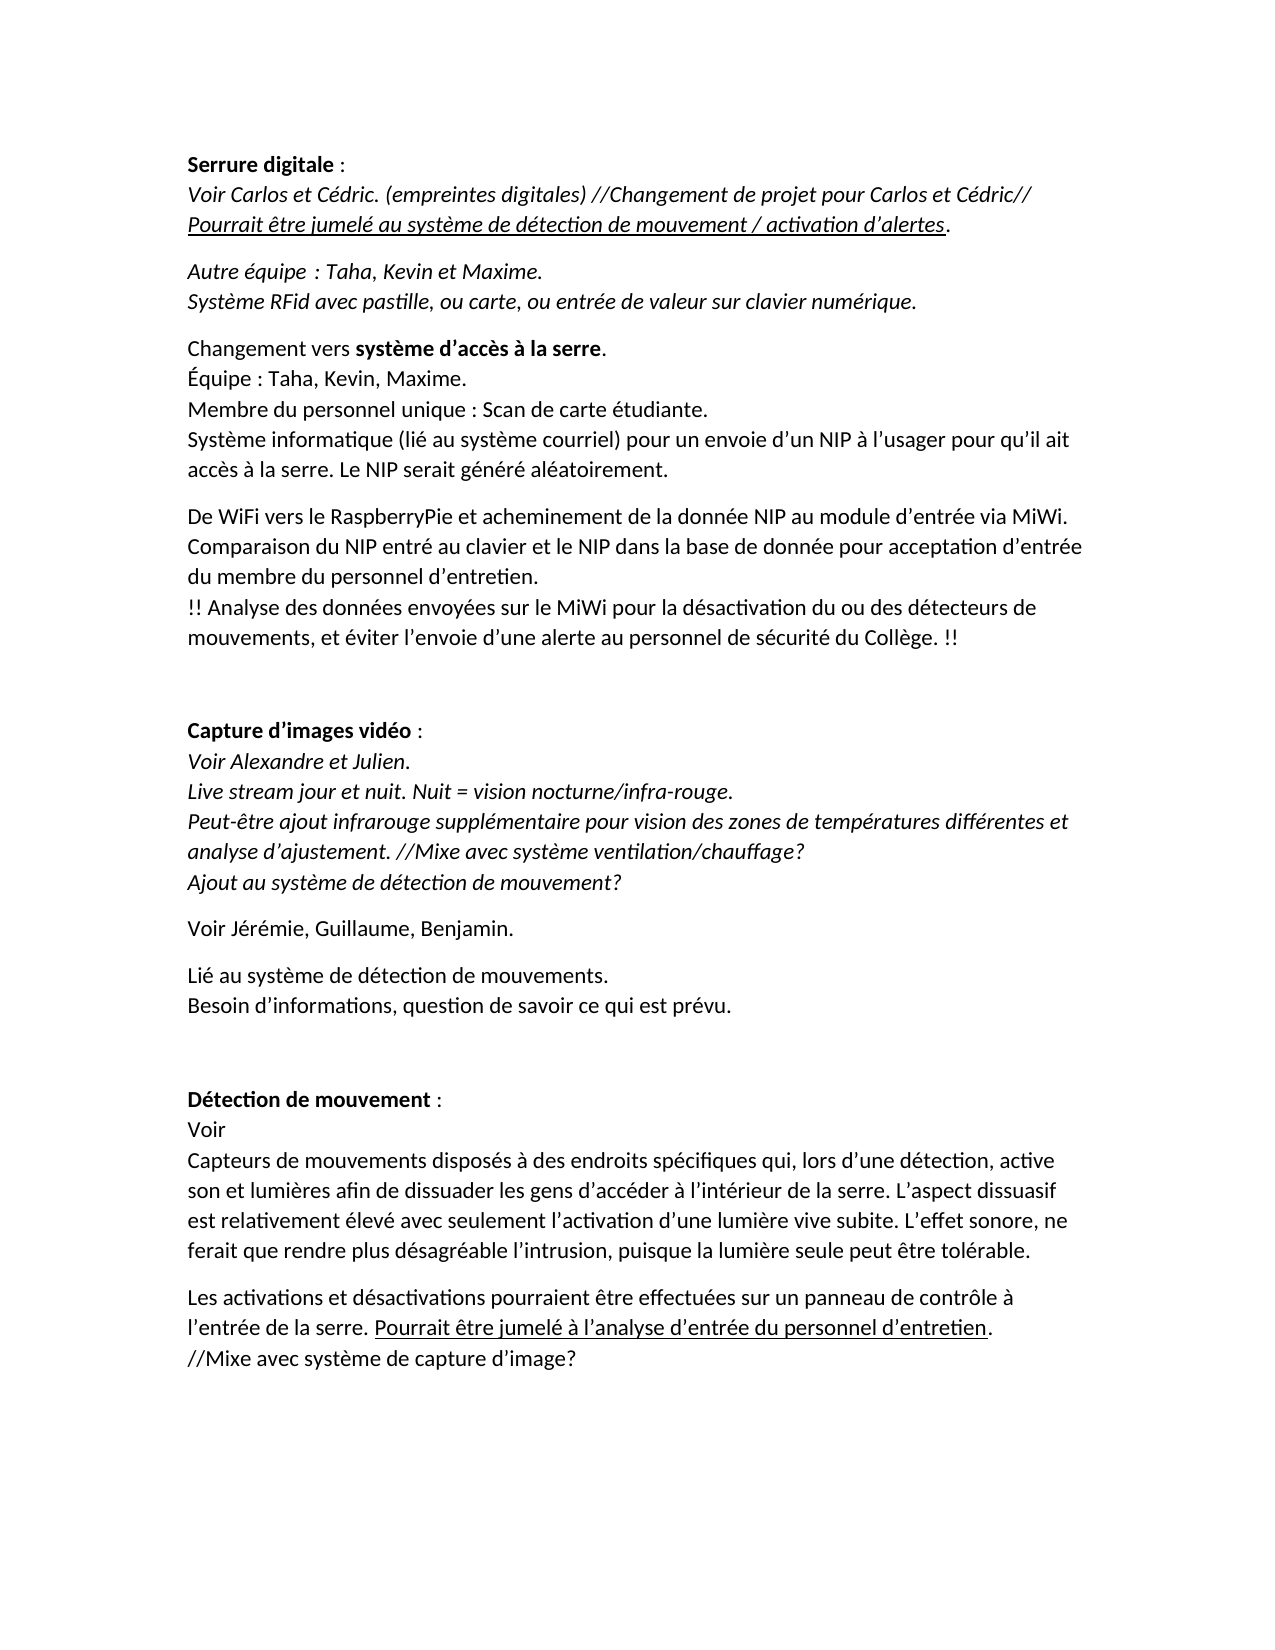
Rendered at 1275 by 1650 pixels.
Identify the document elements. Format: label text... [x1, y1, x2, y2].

text Détection de mouvement : Voir Capteurs de mouvements disposés à des endroits spécifiques qui, lors d’une détection, active son et lumières afin de dissuader les gens d’accéder à l’intérieur de la serre. L’aspect dissuasif est relativement élevé avec seulement l’activation d’une lumière vive subite. L’effet sonore, ne ferait que rendre plus désagréable l’intrusion, puisque la lumière seule peut être tolérable. [187, 1085, 1087, 1264]
text Changement vers système d’accès à la serre. Équipe : Taha, Kevin, Maxime. Membre du personnel unique : Scan de carte étudiante. Système informatique (lié au système courriel) pour un envoie d’un NIP à l’usager pour qu’il ait accès à la serre. Le NIP serait généré aléatoirement. [187, 334, 1087, 483]
text De WiFi vers le RaspberryPie et acheminement de la donnée NIP au module d’entrée via MiWi. Comparaison du NIP entré au clavier et le NIP dans la base de donnée pour acceptation d’entrée du membre du personnel d’entretien. !! Analyse des données envoyées sur le MiWi pour la désactivation du ou des détecteurs de mouvements, et éviter l’envoie d’une alerte au personnel de sécurité du Collège. !! [187, 502, 1087, 651]
text Capture d’images vidéo : Voir Alexandre et Julien. Live stream jour et nuit. Nuit = vision nocturne/infra-rouge. Peut-être ajout infrarouge supplémentaire pour vision des zones de températures différentes et analyse d’ajustement. //Mixe avec système ventilation/chauffage? Ajout au système de détection de mouvement? [187, 717, 1087, 896]
text Autre équipe : Taha, Kevin et Maxime. Système RFid avec pastille, ou carte, ou entrée de valeur sur clavier numérique. [187, 257, 1087, 316]
text Les activations et désactivations pourraient être effectuées sur un panneau de contrôle à l’entrée de la serre. Pourrait être jumelé à l’analyse d’entrée du personnel d’entretien. //Mixe avec système de capture d’image? [187, 1283, 1087, 1372]
text Serrure digitale : Voir Carlos et Cédric. (empreintes digitales) //Changement de projet pour Carlos et Cédric// Pourrait être jumelé au système de détection de mouvement / activation d’alertes. [187, 150, 1087, 238]
text Lié au système de détection de mouvements. Besoin d’informations, question de savoir ce qui est prévu. [187, 961, 1087, 1020]
text Voir Jérémie, Guillaume, Benjamin. [187, 914, 1087, 943]
